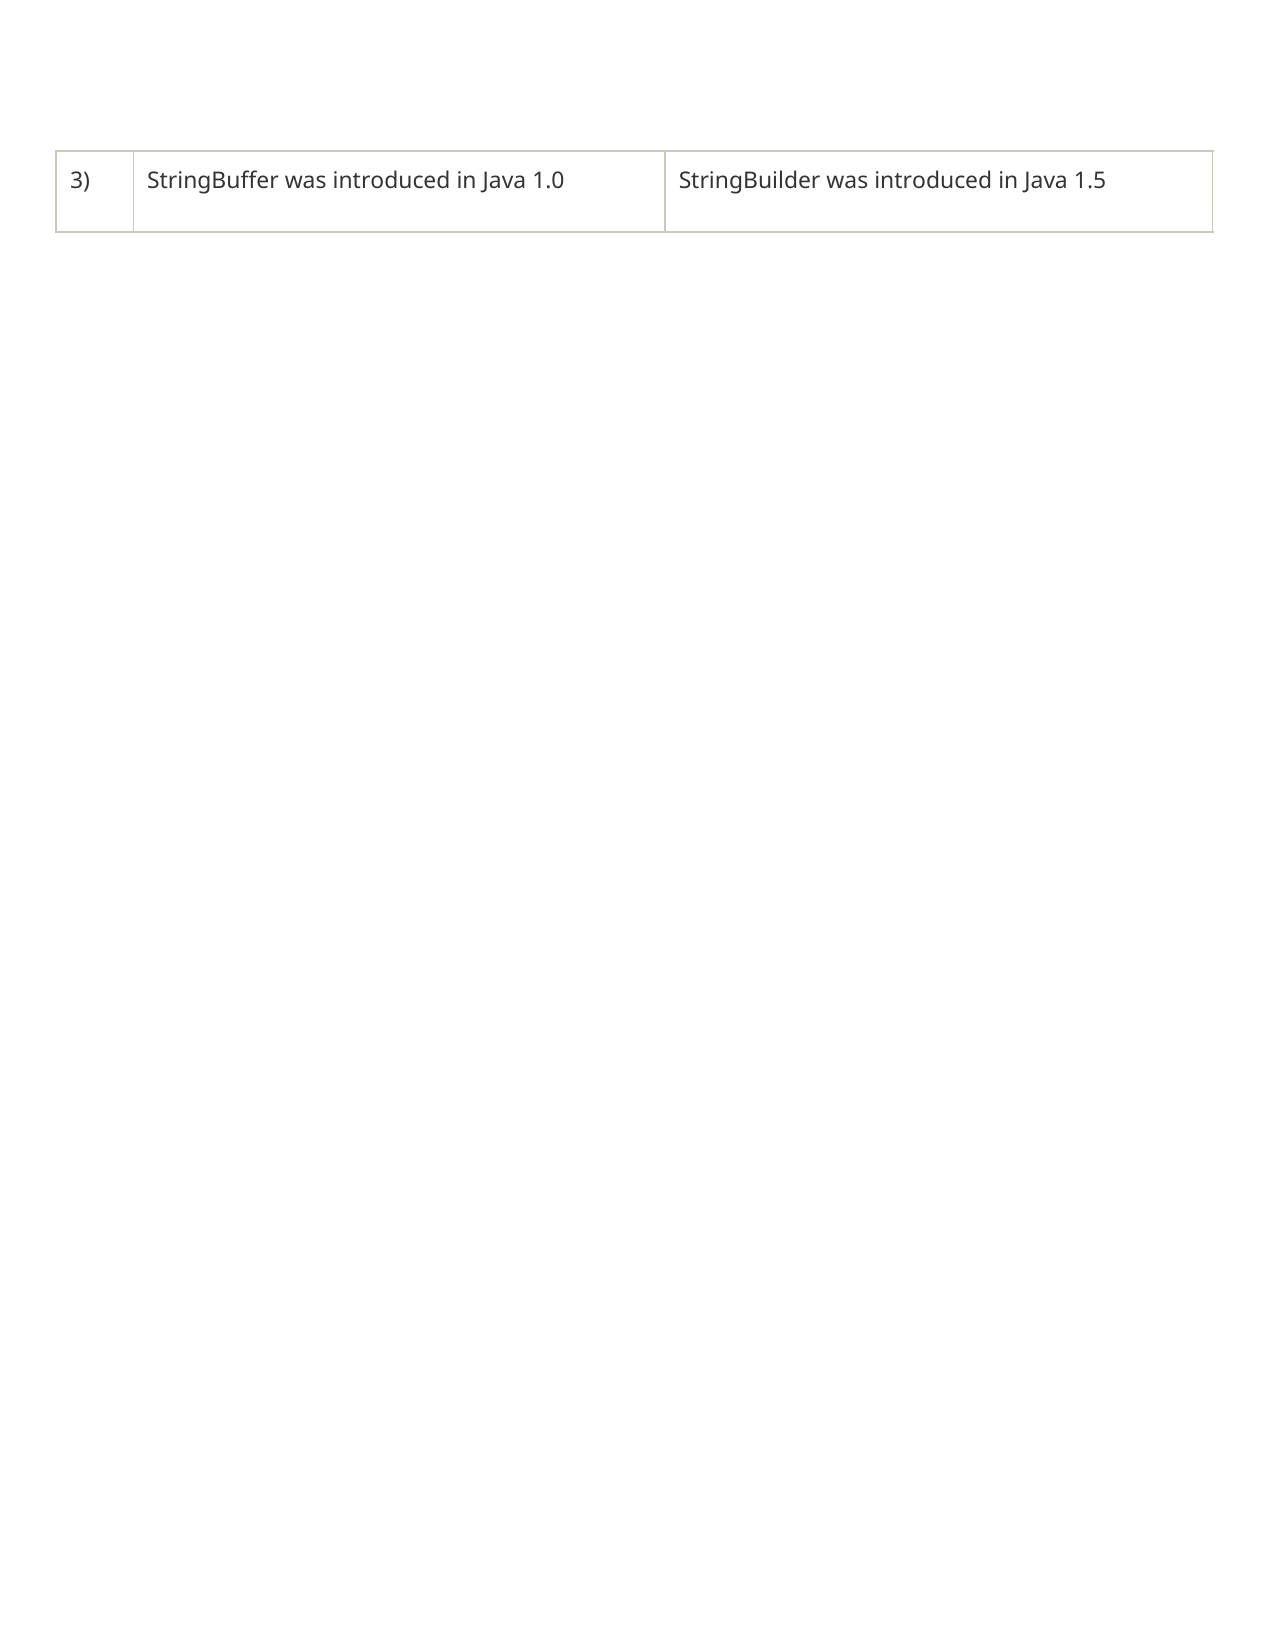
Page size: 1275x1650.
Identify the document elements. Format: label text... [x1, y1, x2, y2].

table_header StringBuilder was introduced in Java 1.5 [666, 152, 1212, 231]
table_header 3) [57, 152, 133, 231]
table_header StringBuffer was introduced in Java 1.0 [134, 152, 664, 231]
